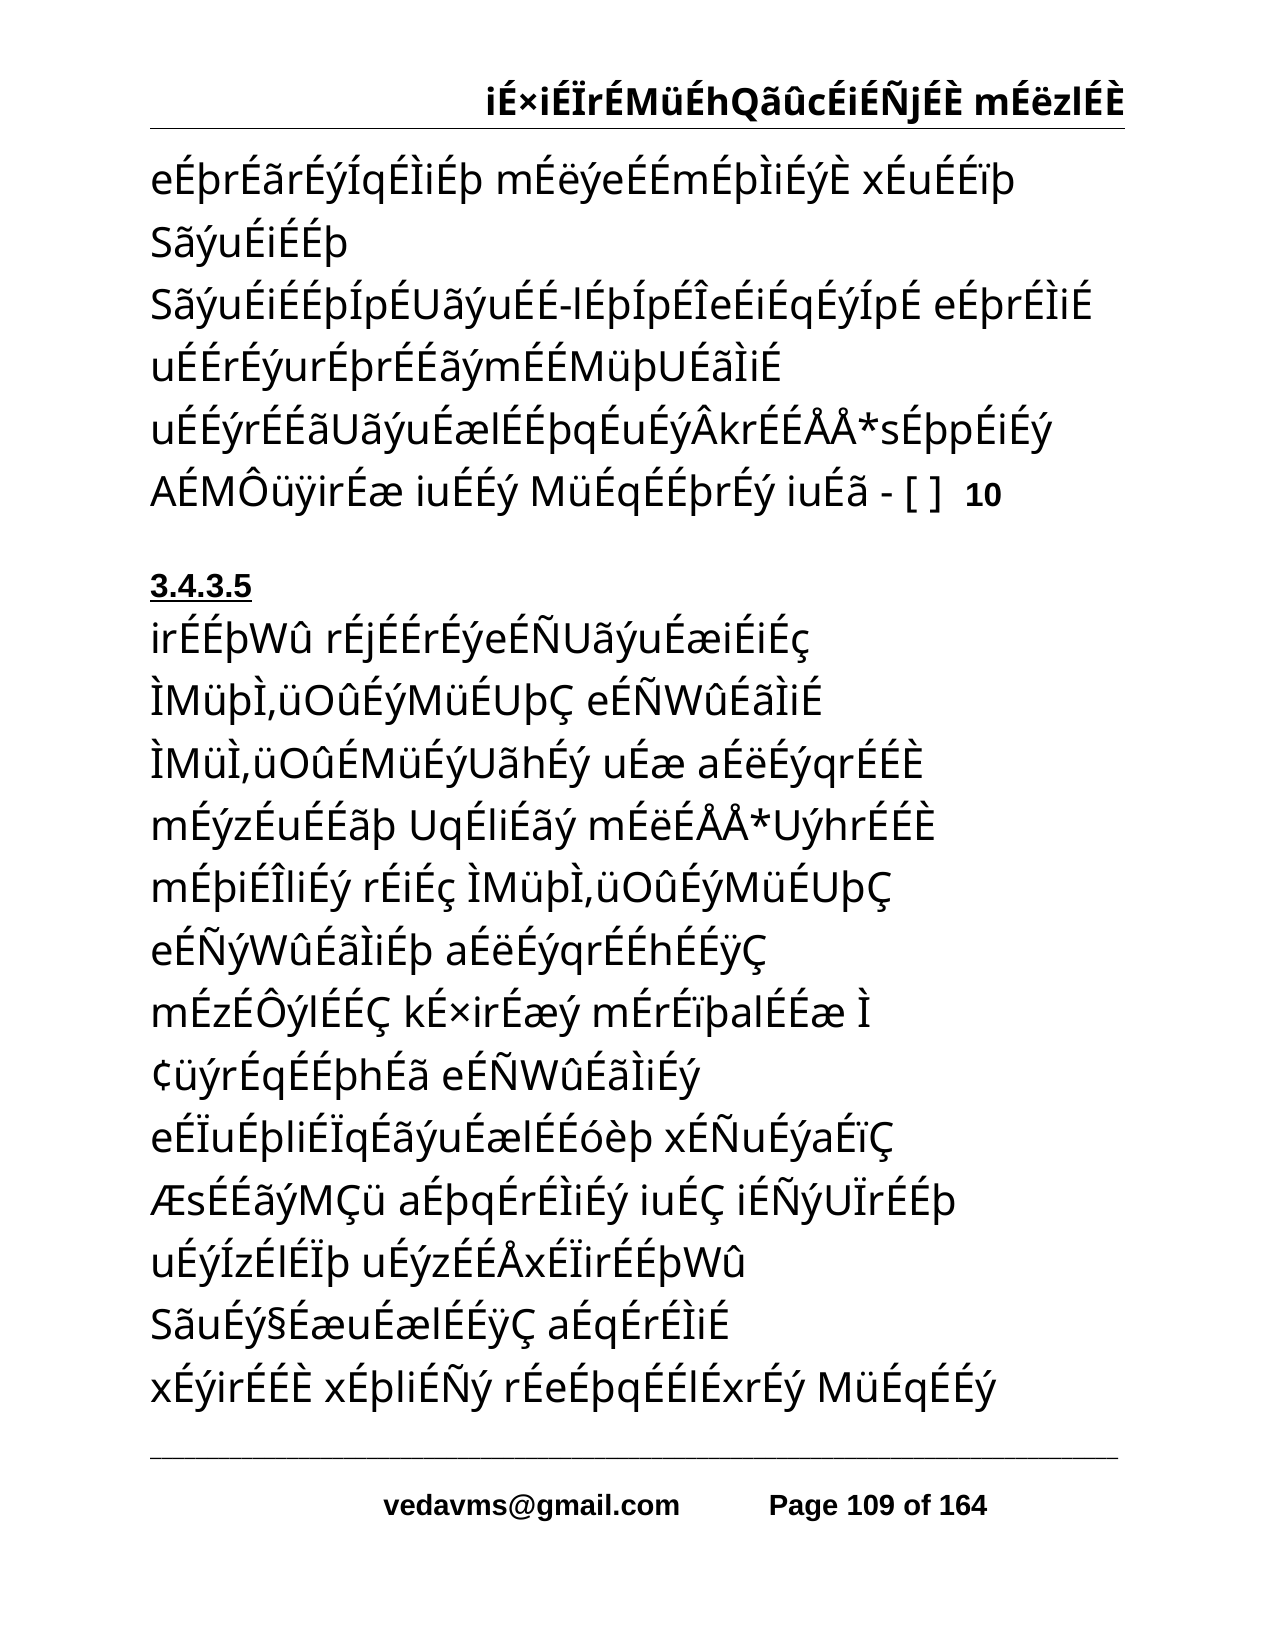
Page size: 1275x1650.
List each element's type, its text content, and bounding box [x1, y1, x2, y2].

text mÉýzÉuÉÉãþ UqÉliÉãý mÉëÉÅÅ*UýhrÉÉÈ mÉþiÉÎliÉý rÉiÉç ÌMüþÌ‚üOûÉýMüÉUþÇ eÉÑýWûÉãÌiÉþ aÉëÉýqrÉÉhÉÉÿÇ [150, 796, 1125, 977]
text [150, 1357, 1125, 1414]
text ÆsÉÉãýMÇü aÉþqÉrÉÌiÉý iuÉÇ iÉÑýUÏrÉÉþ uÉýÍzÉlÉÏþ uÉýzÉÉÅxÉÏirÉÉþWû SãuÉý§ÉæuÉælÉÉÿÇ aÉqÉrÉÌiÉ [150, 1170, 1125, 1352]
text irÉÉþWû rÉjÉÉrÉýeÉÑUãýuÉæiÉiÉç ÌMüþÌ‚üOûÉýMüÉUþÇ eÉÑWûÉãÌiÉ ÌMüÌ‚üOûÉMüÉýUãhÉý uÉæ aÉëÉýqrÉÉÈ [150, 609, 1125, 790]
text uÉÉýrÉÉãUãýuÉælÉÉþqÉuÉýÂkrÉÉÅÅ*sÉþpÉiÉý AÉMÔüÿirÉæ iuÉÉý MüÉqÉÉþrÉý iuÉã - [ ] 10 [150, 399, 1125, 519]
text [150, 150, 1125, 269]
text 3.4.3.5 [150, 567, 1125, 605]
text SãýuÉiÉÉþÍpÉUãýuÉÉ-lÉþÍpÉÎeÉiÉqÉýÍpÉ eÉþrÉÌiÉ uÉÉrÉýurÉþrÉÉãýmÉÉMüþUÉãÌiÉ [150, 275, 1125, 394]
text mÉzÉÔýlÉÉÇ kÉ×irÉæý mÉrÉïþalÉÉæ Ì¢üýrÉqÉÉþhÉã eÉÑWûÉãÌiÉý eÉÏuÉþliÉÏqÉãýuÉælÉÉóèþ xÉÑuÉýaÉïÇ [150, 983, 1125, 1165]
